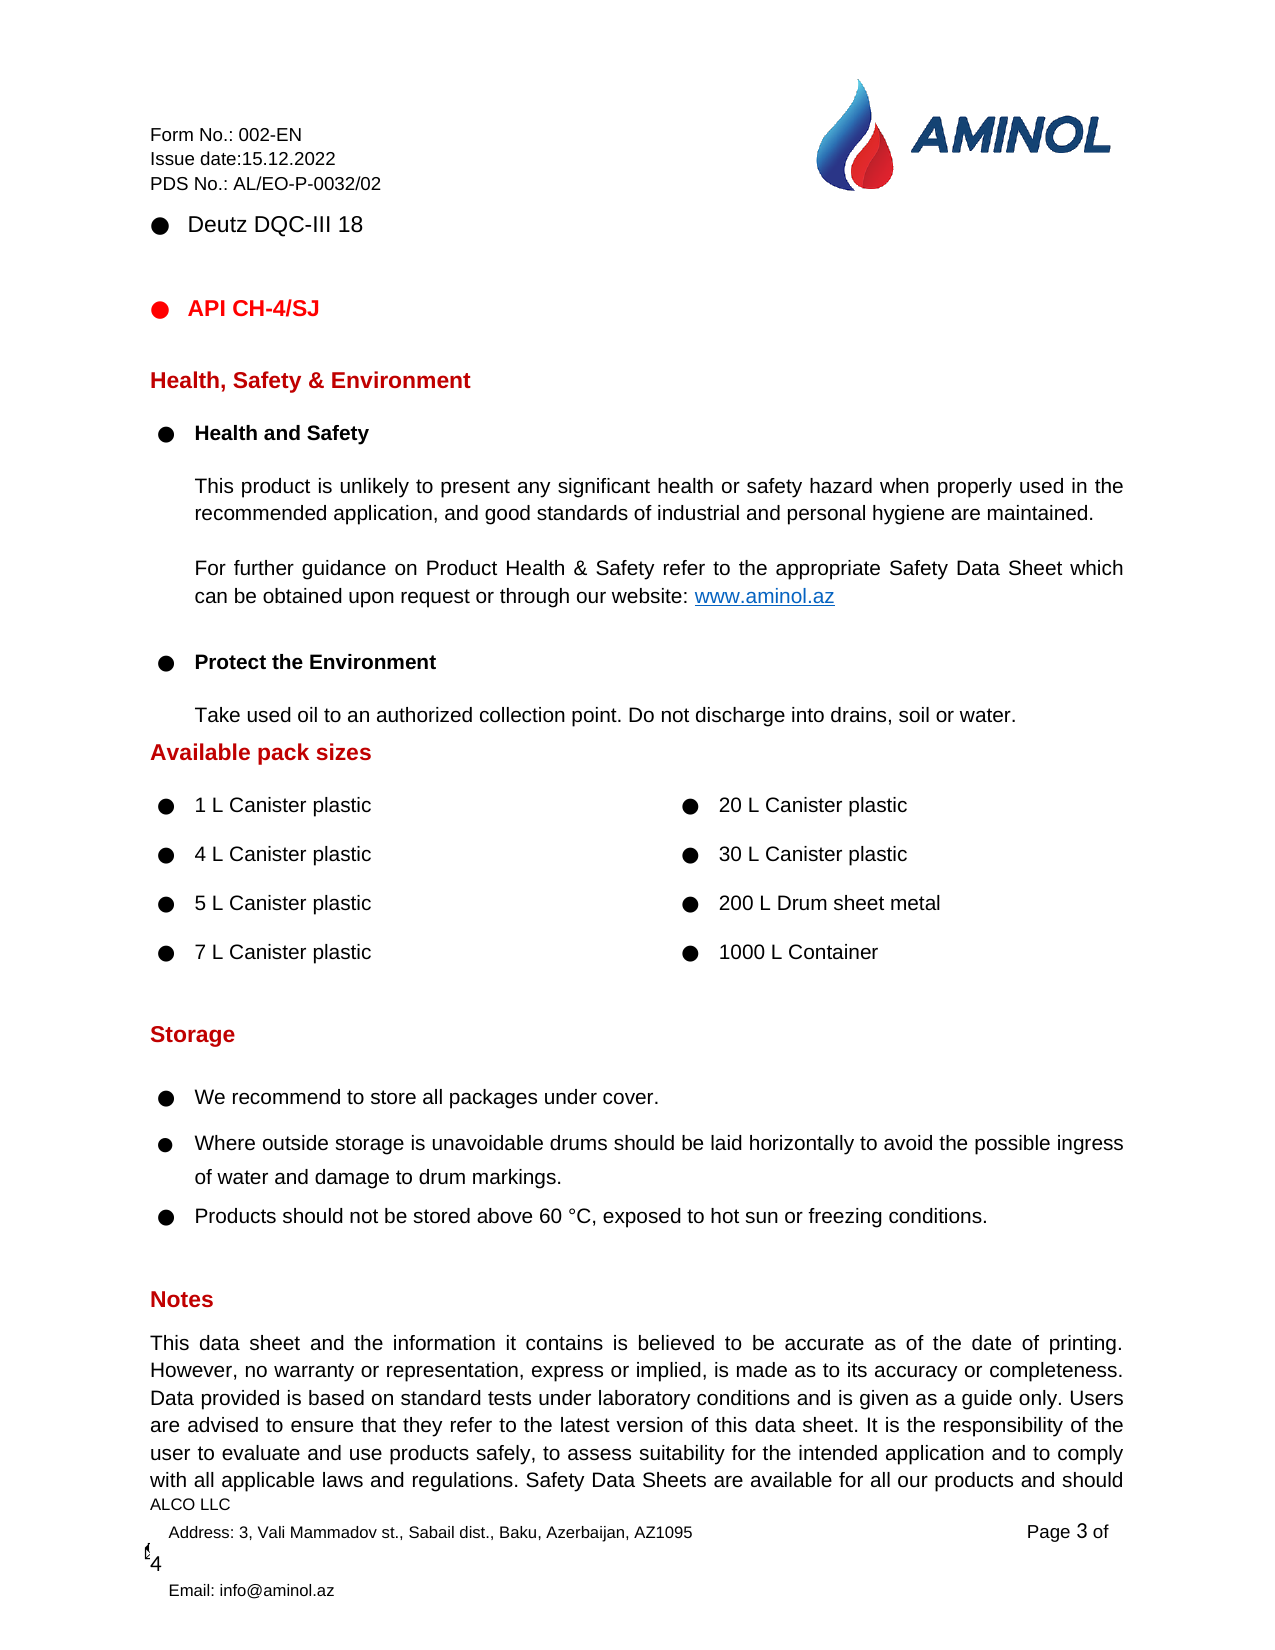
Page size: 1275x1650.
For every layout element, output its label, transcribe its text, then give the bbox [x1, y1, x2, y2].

text Notes [150, 1286, 1125, 1312]
list 5 L Canister plastic [157, 880, 601, 923]
list Health and Safety [157, 410, 1125, 452]
list 200 L Drum sheet metal [681, 880, 1125, 923]
list Protect the Environment [157, 639, 1125, 681]
list 20 L Canister plastic [681, 782, 1125, 824]
list API CH-4/SJ [150, 282, 1125, 329]
list 1 L Canister plastic [157, 782, 601, 824]
list Deutz DQC-III 18 [150, 198, 1125, 245]
list 1000 L Container [681, 929, 1125, 972]
text Available pack sizes [150, 739, 1125, 765]
list Products should not be stored above 60 °C, exposed to hot sun or freezing conditions. [157, 1192, 1125, 1235]
list Where outside storage is unavoidable drums should be laid horizontally to avoid the possible ingress of water and damage to drum markings. [157, 1123, 1125, 1189]
text Take used oil to an authorized collection point. Do not discharge into drains, soil or water. [194, 703, 1125, 727]
list 30 L Canister plastic [681, 831, 1125, 873]
picture [806, 74, 1125, 198]
text This product is unlikely to present any significant health or safety hazard when properly used in the recommended application, and good standards of industrial and personal hygiene are maintained. [194, 474, 1125, 525]
list 4 L Canister plastic [157, 831, 601, 873]
text For further guidance on Product Health & Safety refer to the appropriate Safety Data Sheet which can be obtained upon request or through our website: www.aminol.az [194, 556, 1125, 608]
text Storage [150, 1021, 1125, 1047]
picture [143, 1540, 150, 1560]
text Health, Safety & Environment [150, 367, 1125, 393]
list 7 L Canister plastic [157, 929, 601, 972]
list We recommend to store all packages under cover. [157, 1074, 1125, 1116]
